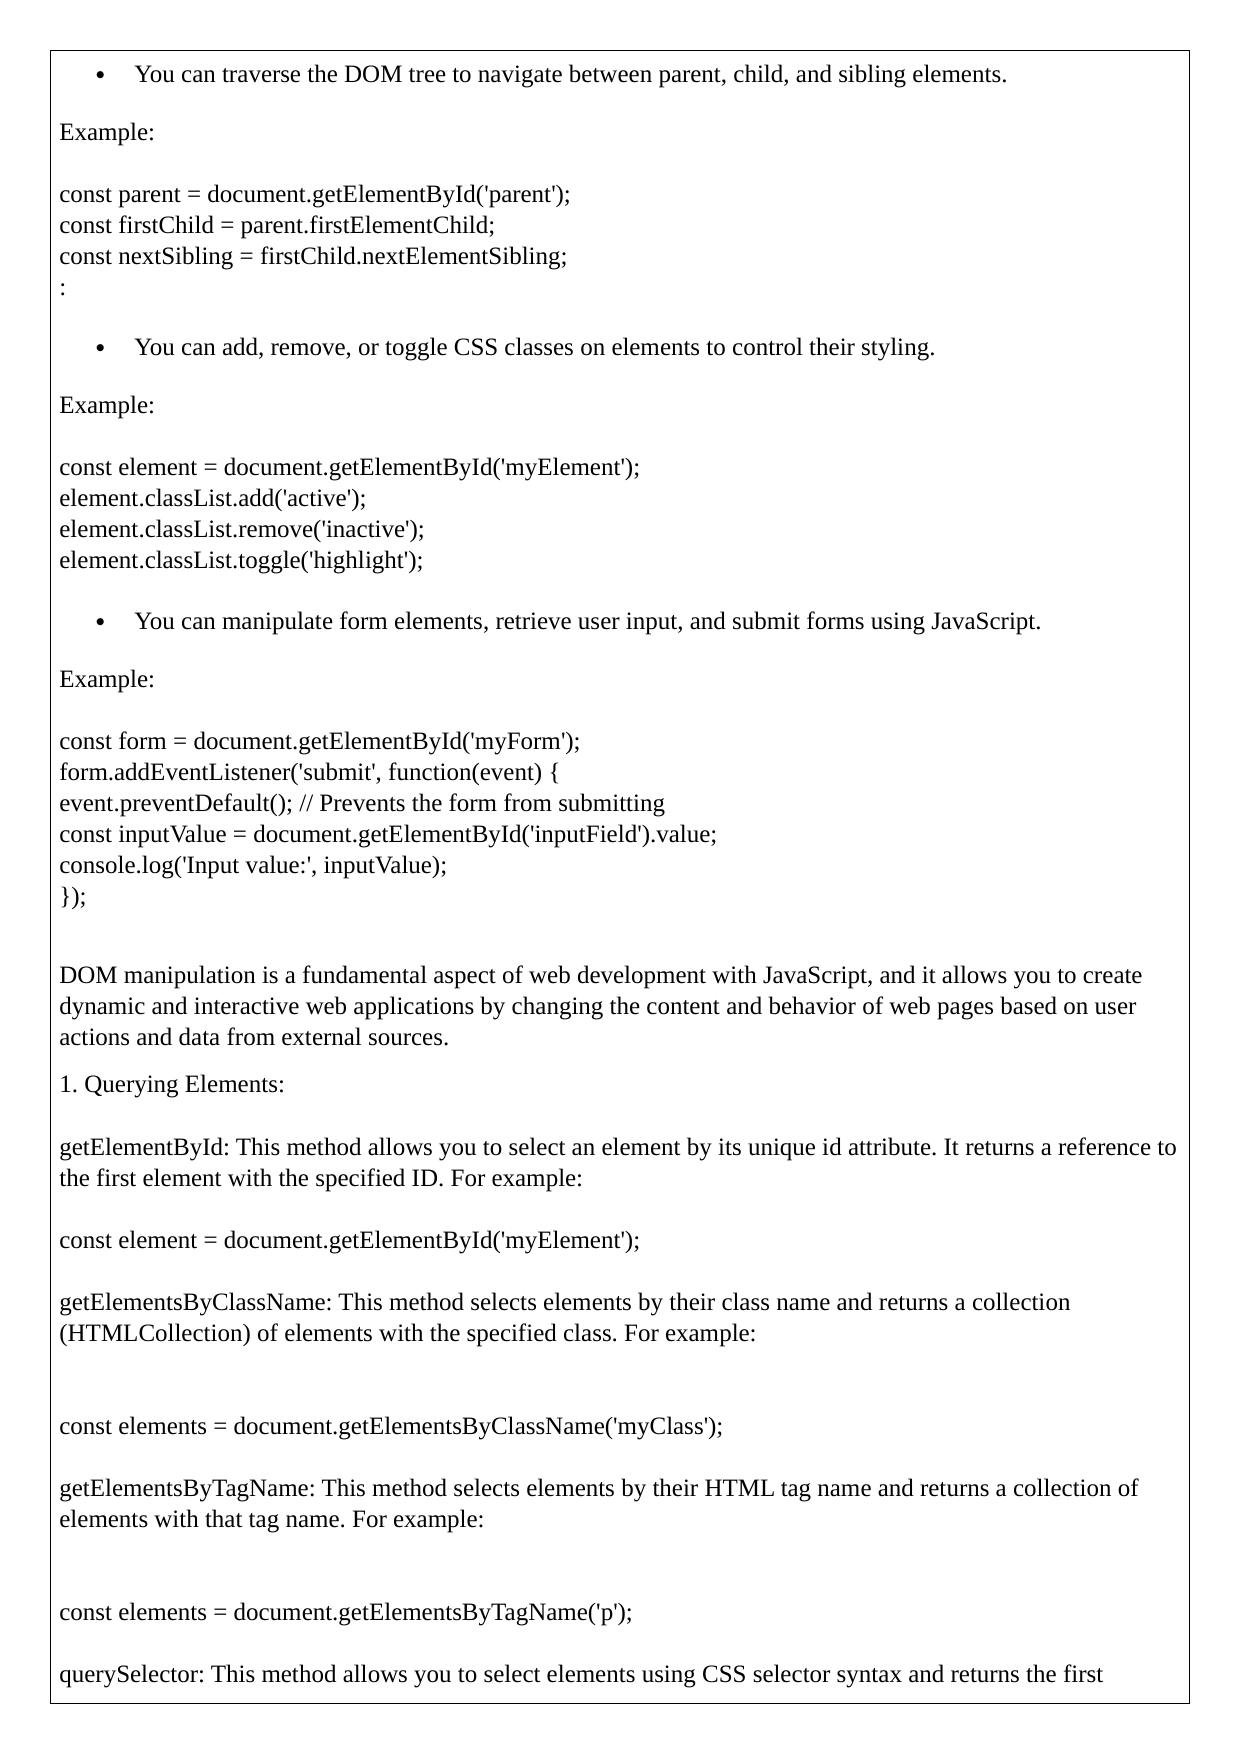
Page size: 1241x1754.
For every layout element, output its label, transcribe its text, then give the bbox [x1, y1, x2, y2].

list You can traverse the DOM tree to navigate between parent, child, and sibling elements. [97, 59, 1181, 88]
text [59, 1069, 1181, 1688]
text Example: const element = document.getElementById('myElement'); element.classList.add('active'); element.classList.remove('inactive'); element.classList.toggle('highlight'); [59, 390, 1181, 574]
text Example: const form = document.getElementById('myForm'); form.addEventListener('submit', function(event) { event.preventDefault(); // Prevents the form from submitting const inputValue = document.getElementById('inputField').value; console.log('Input value:', inputValue); }); [59, 664, 1181, 910]
text Example: const parent = document.getElementById('parent'); const firstChild = parent.firstElementChild; const nextSibling = firstChild.nextElementSibling; : [59, 117, 1181, 301]
text DOM manipulation is a fundamental aspect of web development with JavaScript, and it allows you to create dynamic and interactive web applications by changing the content and behavior of web pages based on user actions and data from external sources. [59, 929, 1181, 1051]
list You can manipulate form elements, retrieve user input, and submit forms using JavaScript. [97, 606, 1181, 634]
list You can add, remove, or toggle CSS classes on elements to control their styling. [97, 332, 1181, 361]
